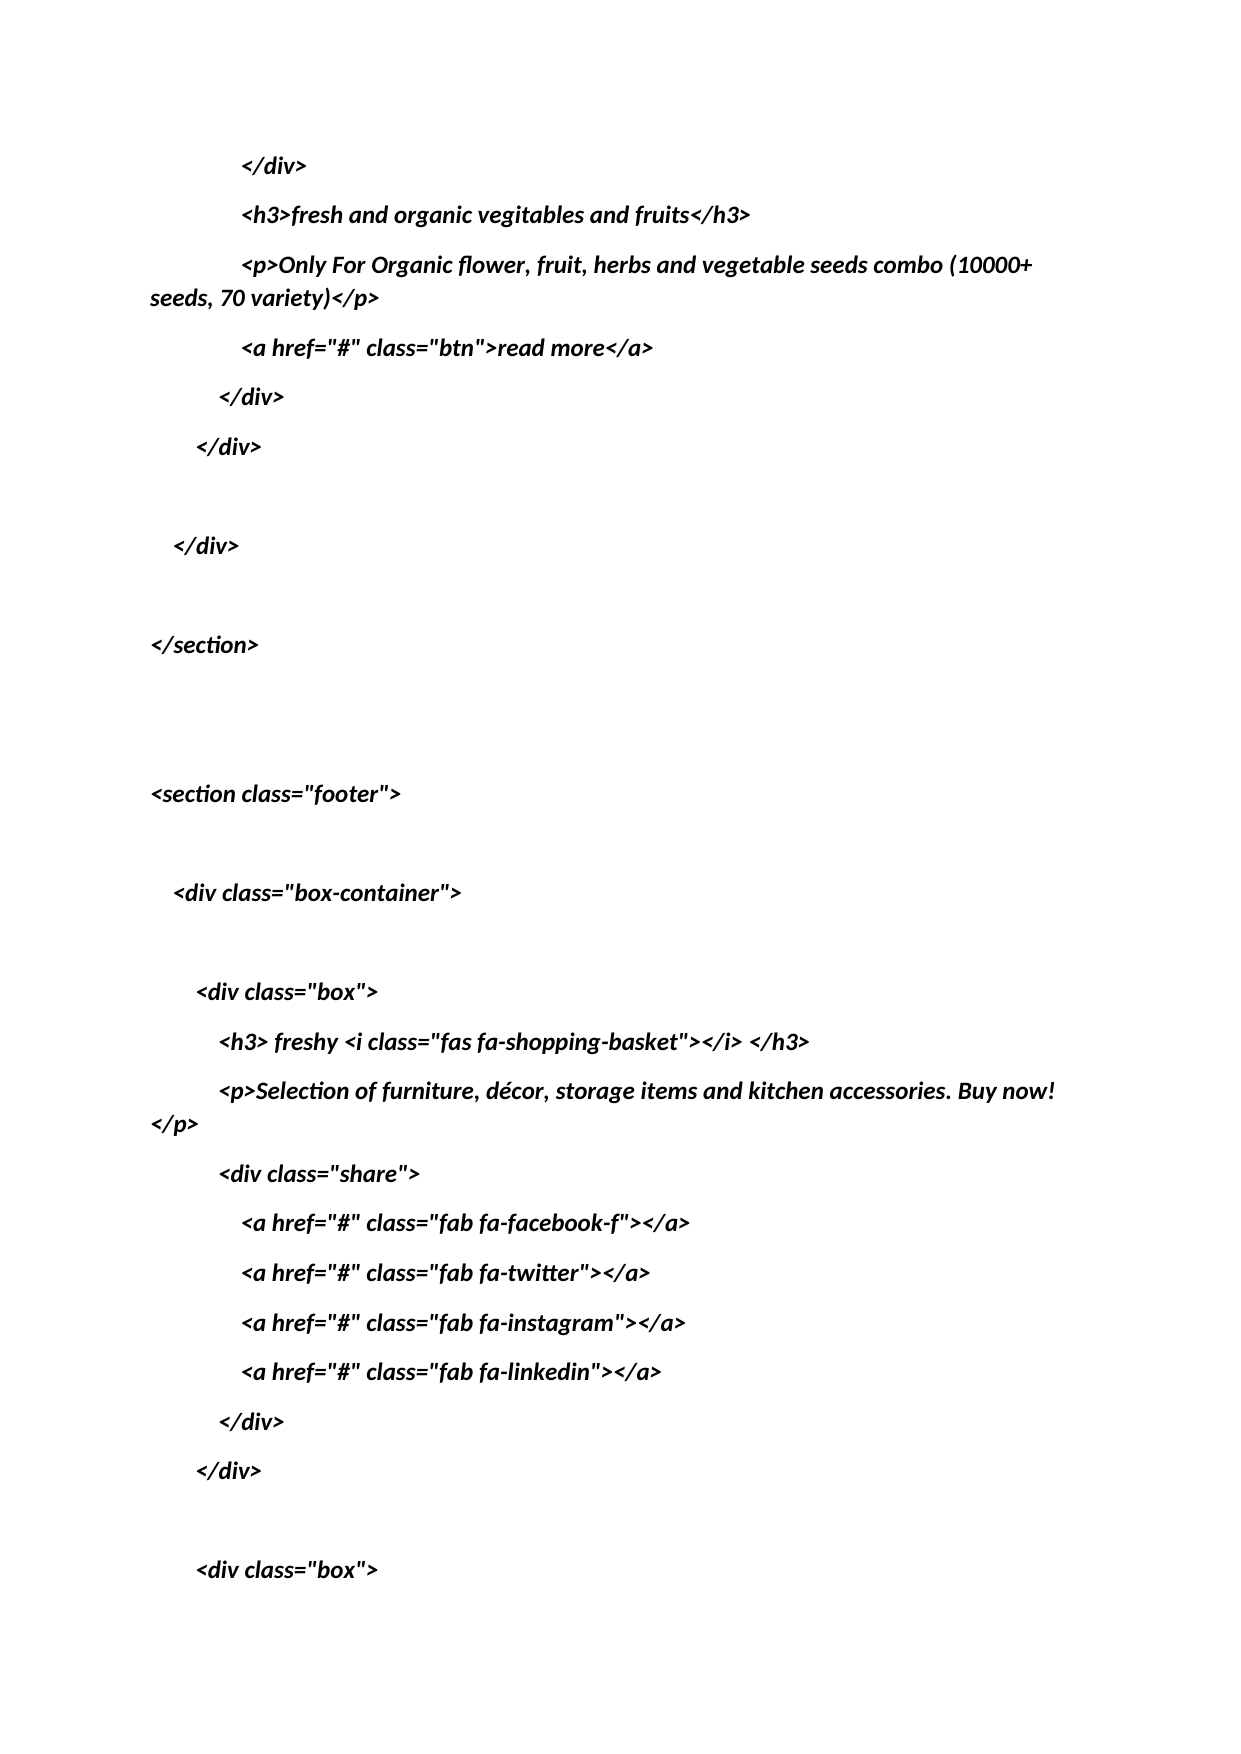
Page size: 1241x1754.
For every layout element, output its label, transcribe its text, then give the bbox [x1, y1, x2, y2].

text <a href="#" class="fab fa-linkedin"></a> [150, 1356, 1090, 1387]
text <h3>fresh and organic vegitables and fruits</h3> [150, 199, 1090, 230]
text </div> [150, 1406, 1090, 1436]
text <div class="share"> [150, 1158, 1090, 1188]
text <div class="box"> [150, 1554, 1090, 1585]
text </div> [150, 381, 1090, 412]
text </section> [150, 629, 1090, 660]
text <div class="box-container"> [150, 877, 1090, 908]
text </div> [150, 150, 1090, 181]
text <a href="#" class="fab fa-twitter"></a> [150, 1257, 1090, 1288]
text <p>Only For Organic flower, fruit, herbs and vegetable seeds combo (10000+ seeds, 70 variety)</p> [150, 249, 1090, 313]
text </div> [150, 1455, 1090, 1486]
text </div> [150, 431, 1090, 461]
text <p>Selection of furniture, décor, storage items and kitchen accessories. Buy now!</p> [150, 1075, 1090, 1139]
text <h3> freshy <i class="fas fa-shopping-basket"></i> </h3> [150, 1026, 1090, 1056]
text <a href="#" class="btn">read more</a> [150, 332, 1090, 362]
text </div> [150, 530, 1090, 561]
text <section class="footer"> [150, 778, 1090, 808]
text <div class="box"> [150, 976, 1090, 1007]
text <a href="#" class="fab fa-instagram"></a> [150, 1307, 1090, 1337]
text <a href="#" class="fab fa-facebook-f"></a> [150, 1207, 1090, 1238]
